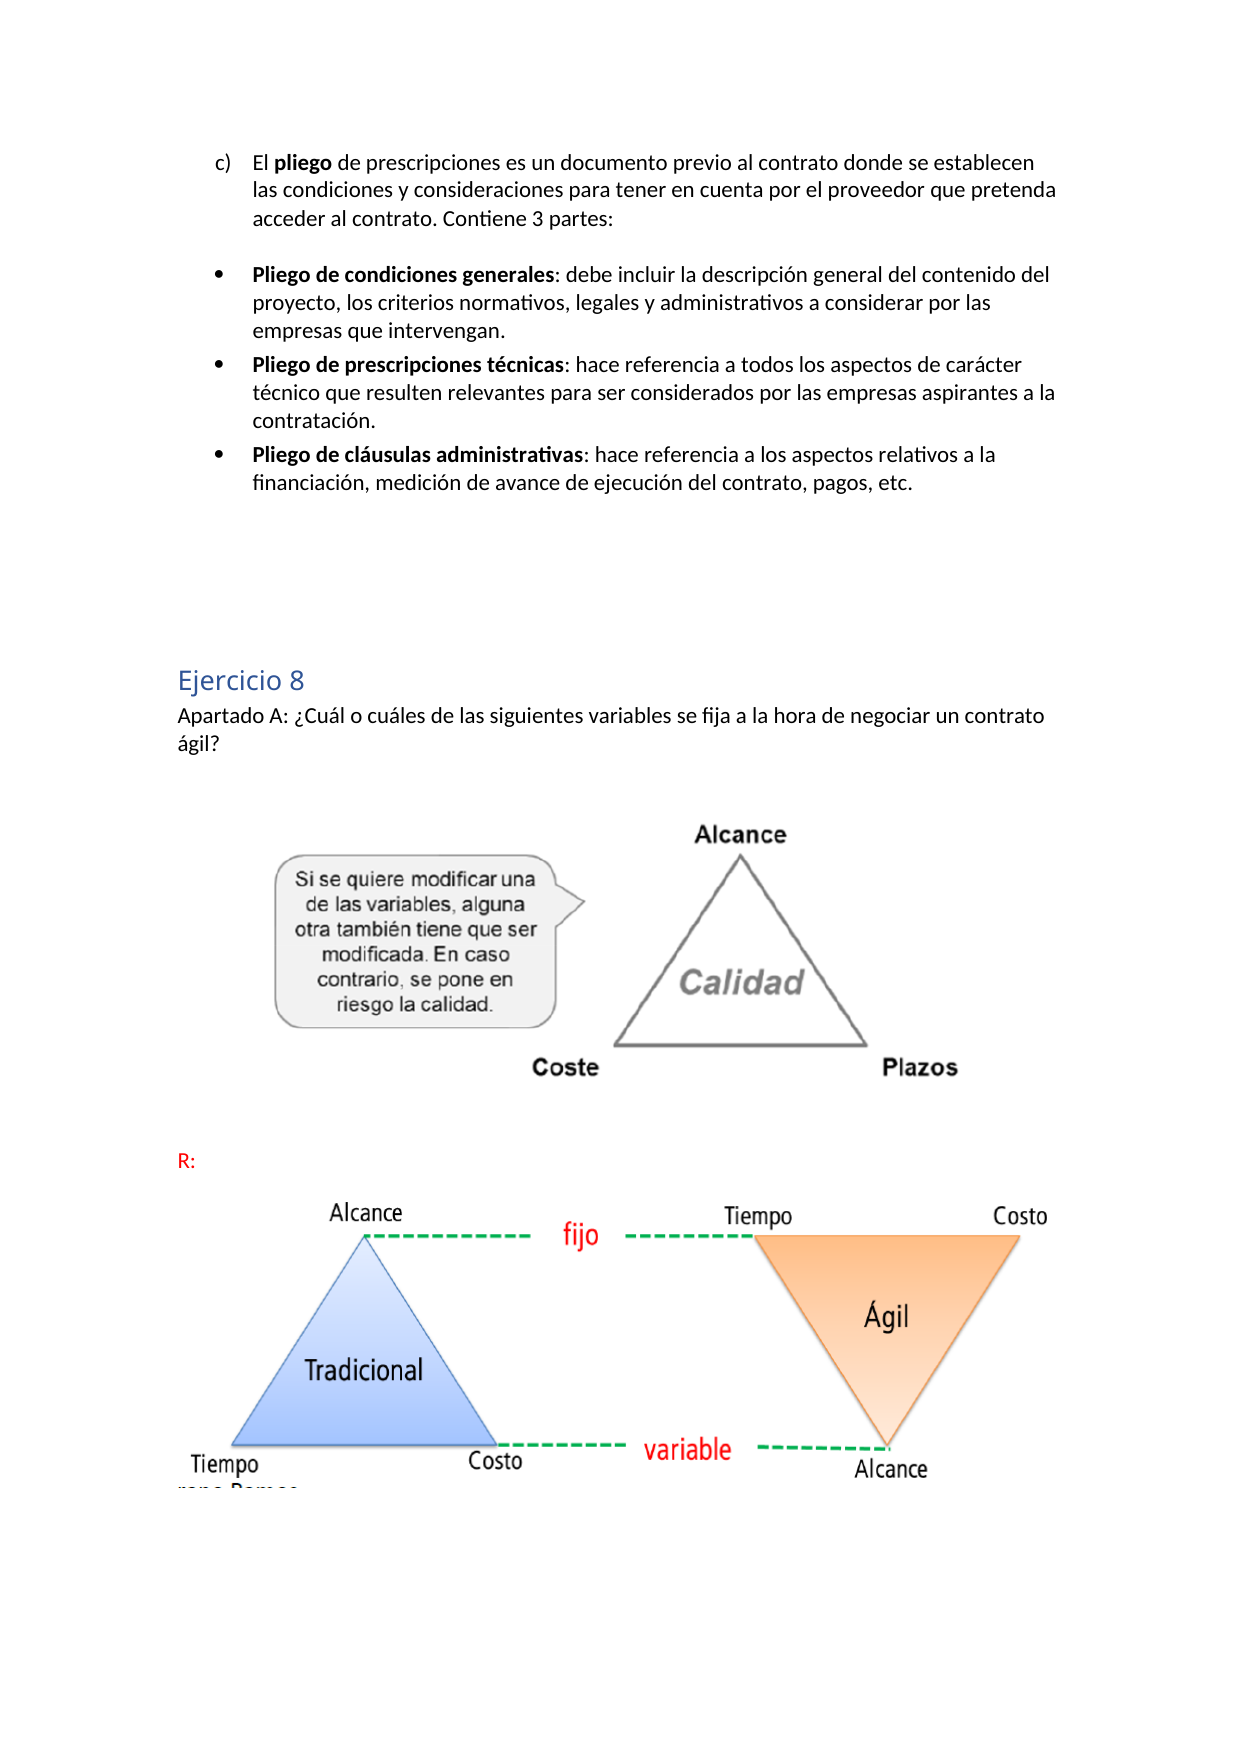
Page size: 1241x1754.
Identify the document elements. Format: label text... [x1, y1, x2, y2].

list Pliego de cláusulas administrativas: hace referencia a los aspectos relativos a la financiación, medición de avance de ejecución del contrato, pagos, etc. [215, 440, 1063, 496]
text Apartado A: ¿Cuál o cuáles de las siguientes variables se fija a la hora de negociar un contrato ágil? [177, 701, 1063, 757]
text R: [177, 1147, 1063, 1175]
picture [177, 1193, 1063, 1488]
list Pliego de condiciones generales: debe incluir la descripción general del contenido del proyecto, los criterios normativos, legales y administrativos a considerar por las empresas que intervengan. [215, 260, 1063, 344]
list Pliego de prescripciones técnicas: hace referencia a todos los aspectos de carácter técnico que resulten relevantes para ser considerados por las empresas aspirantes a la contratación. [215, 350, 1063, 434]
picture [265, 784, 975, 1091]
list El pliego de prescripciones es un documento previo al contrato donde se establecen las condiciones y consideraciones para tener en cuenta por el proveedor que pretenda acceder al contrato. Contiene 3 partes: [215, 148, 1063, 232]
subtitle Ejercicio 8 [177, 661, 1063, 698]
